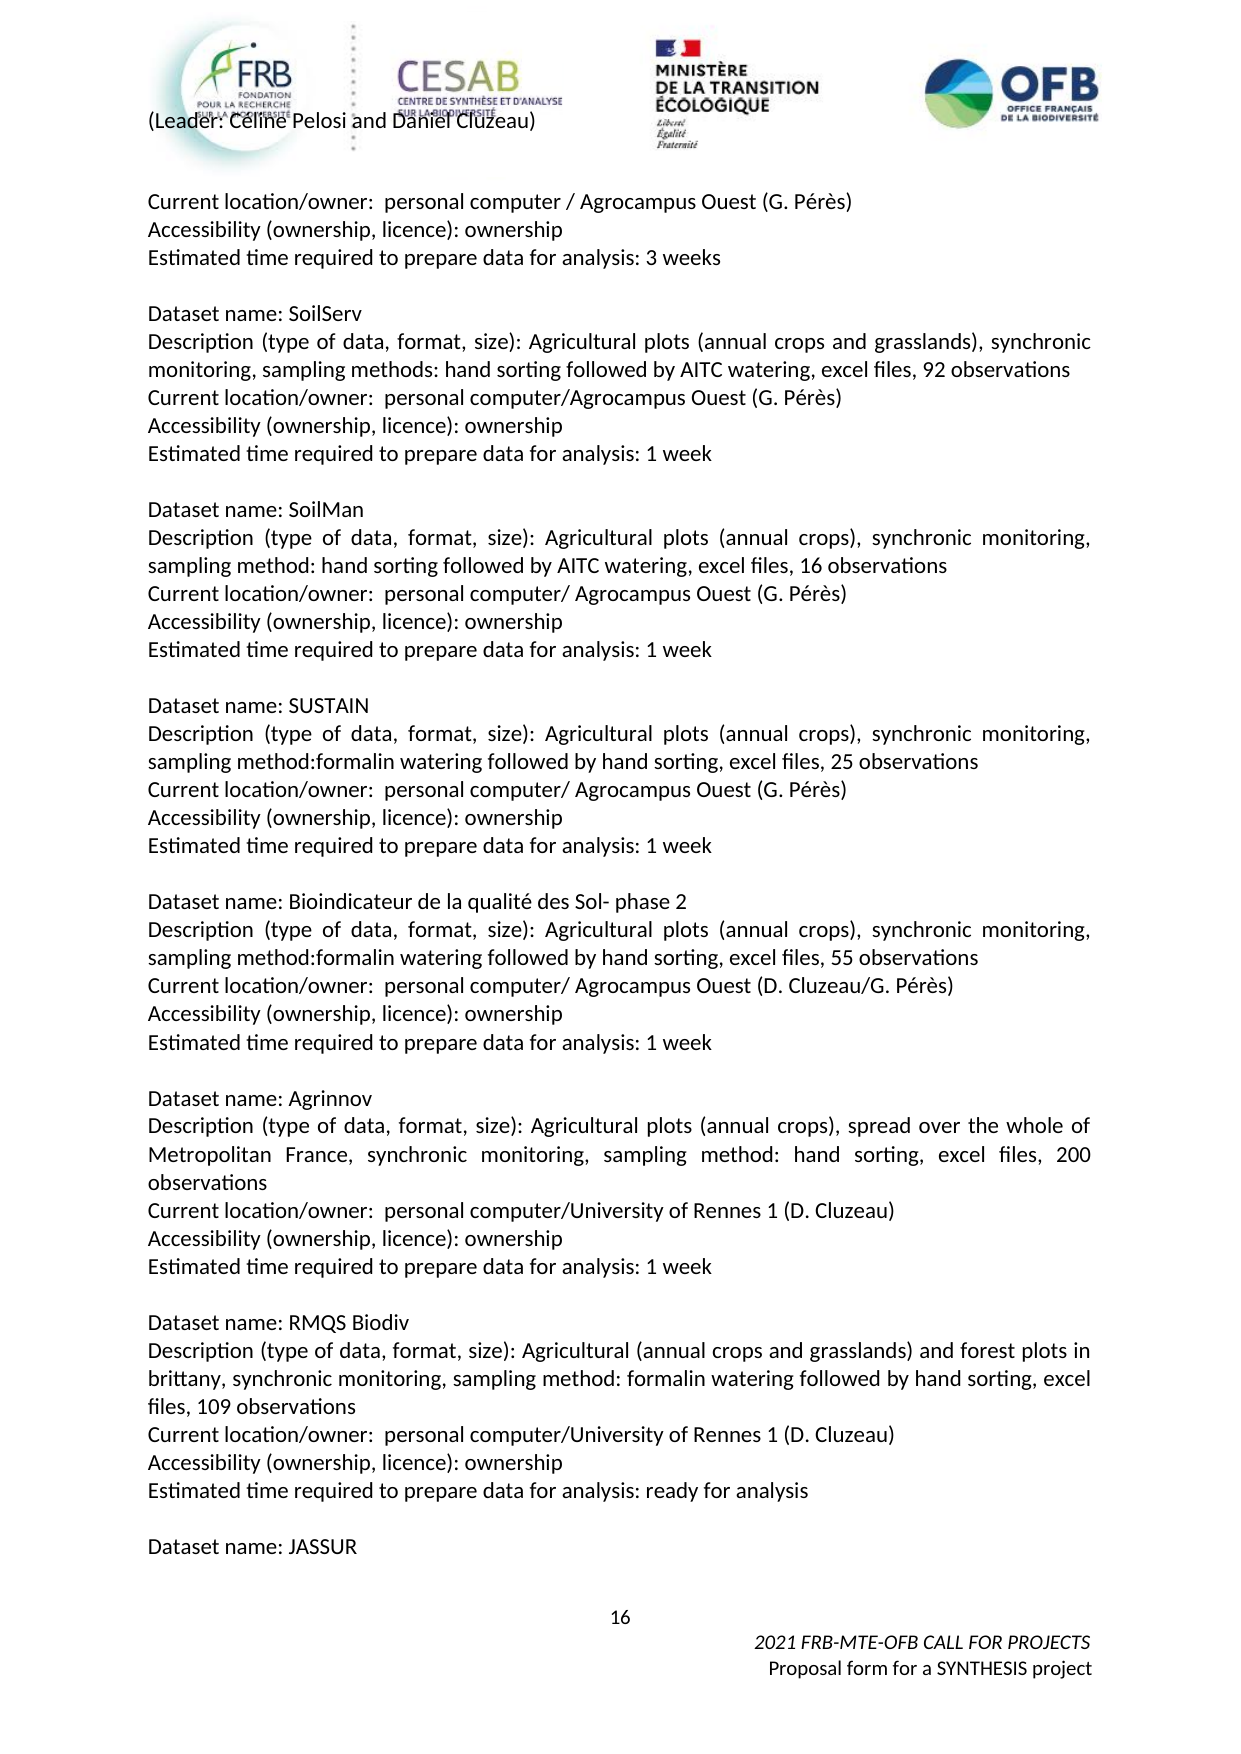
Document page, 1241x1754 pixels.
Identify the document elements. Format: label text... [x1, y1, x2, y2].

text Accessibility (ownership, licence): ownership [148, 215, 1093, 243]
picture [147, 6, 1221, 183]
text Current location/owner: personal computer/University of Rennes 1 (D. Cluzeau) [148, 1196, 1093, 1224]
text Estimated time required to prepare data for analysis: 3 weeks [148, 243, 1093, 271]
text Current location/owner: personal computer/University of Rennes 1 (D. Cluzeau) [148, 1420, 1093, 1448]
text Description (type of data, format, size): Agricultural plots (annual crops), synchronic monitoring, sampling method:formalin watering followed by hand sorting, excel files, 55 observations [148, 916, 1093, 972]
text Description (type of data, format, size): Agricultural plots (annual crops), synchronic monitoring, sampling method: hand sorting followed by AITC watering, excel files, 16 observations [148, 523, 1093, 579]
text Accessibility (ownership, licence): ownership [148, 803, 1093, 831]
text Dataset name: RMQS Biodiv [148, 1308, 1093, 1336]
text Description (type of data, format, size): Agricultural (annual crops and grasslands) and forest plots in brittany, synchronic monitoring, sampling method: formalin watering followed by hand sorting, excel files, 109 observations [148, 1336, 1093, 1420]
text Current location/owner: personal computer / Agrocampus Ouest (G. Pérès) [148, 187, 1093, 215]
text Estimated time required to prepare data for analysis: 1 week [148, 635, 1093, 663]
text Estimated time required to prepare data for analysis: 1 week [148, 831, 1093, 859]
text Dataset name: JASSUR [148, 1532, 1093, 1560]
text Accessibility (ownership, licence): ownership [148, 1448, 1093, 1476]
text Accessibility (ownership, licence): ownership [148, 607, 1093, 635]
text Estimated time required to prepare data for analysis: 1 week [148, 1252, 1093, 1280]
text Dataset name: SoilServ [148, 299, 1093, 327]
text Estimated time required to prepare data for analysis: 1 week [148, 1028, 1093, 1056]
text Accessibility (ownership, licence): ownership [148, 999, 1093, 1028]
text Current location/owner: personal computer/ Agrocampus Ouest (G. Pérès) [148, 579, 1093, 607]
text Description (type of data, format, size): Agricultural plots (annual crops and grasslands), synchronic monitoring, sampling methods: hand sorting followed by AITC watering, excel files, 92 observations [148, 327, 1093, 383]
text Dataset name: Agrinnov [148, 1084, 1093, 1112]
text Current location/owner: personal computer/ Agrocampus Ouest (G. Pérès) [148, 775, 1093, 803]
text Estimated time required to prepare data for analysis: 1 week [148, 439, 1093, 467]
text Description (type of data, format, size): Agricultural plots (annual crops), synchronic monitoring, sampling method:formalin watering followed by hand sorting, excel files, 25 observations [148, 719, 1093, 775]
text Current location/owner: personal computer/Agrocampus Ouest (G. Pérès) [148, 383, 1093, 411]
text Estimated time required to prepare data for analysis: ready for analysis [148, 1476, 1093, 1504]
text Dataset name: SoilMan [148, 495, 1093, 523]
text Current location/owner: personal computer/ Agrocampus Ouest (D. Cluzeau/G. Pérès) [148, 972, 1093, 999]
text Description (type of data, format, size): Agricultural plots (annual crops), spread over the whole of Metropolitan France, synchronic monitoring, sampling method: hand sorting, excel files, 200 observations [148, 1112, 1093, 1196]
text Accessibility (ownership, licence): ownership [148, 411, 1093, 439]
text Accessibility (ownership, licence): ownership [148, 1224, 1093, 1252]
text Dataset name: Bioindicateur de la qualité des Sol- phase 2 [148, 887, 1093, 916]
text Dataset name: SUSTAIN [148, 691, 1093, 719]
